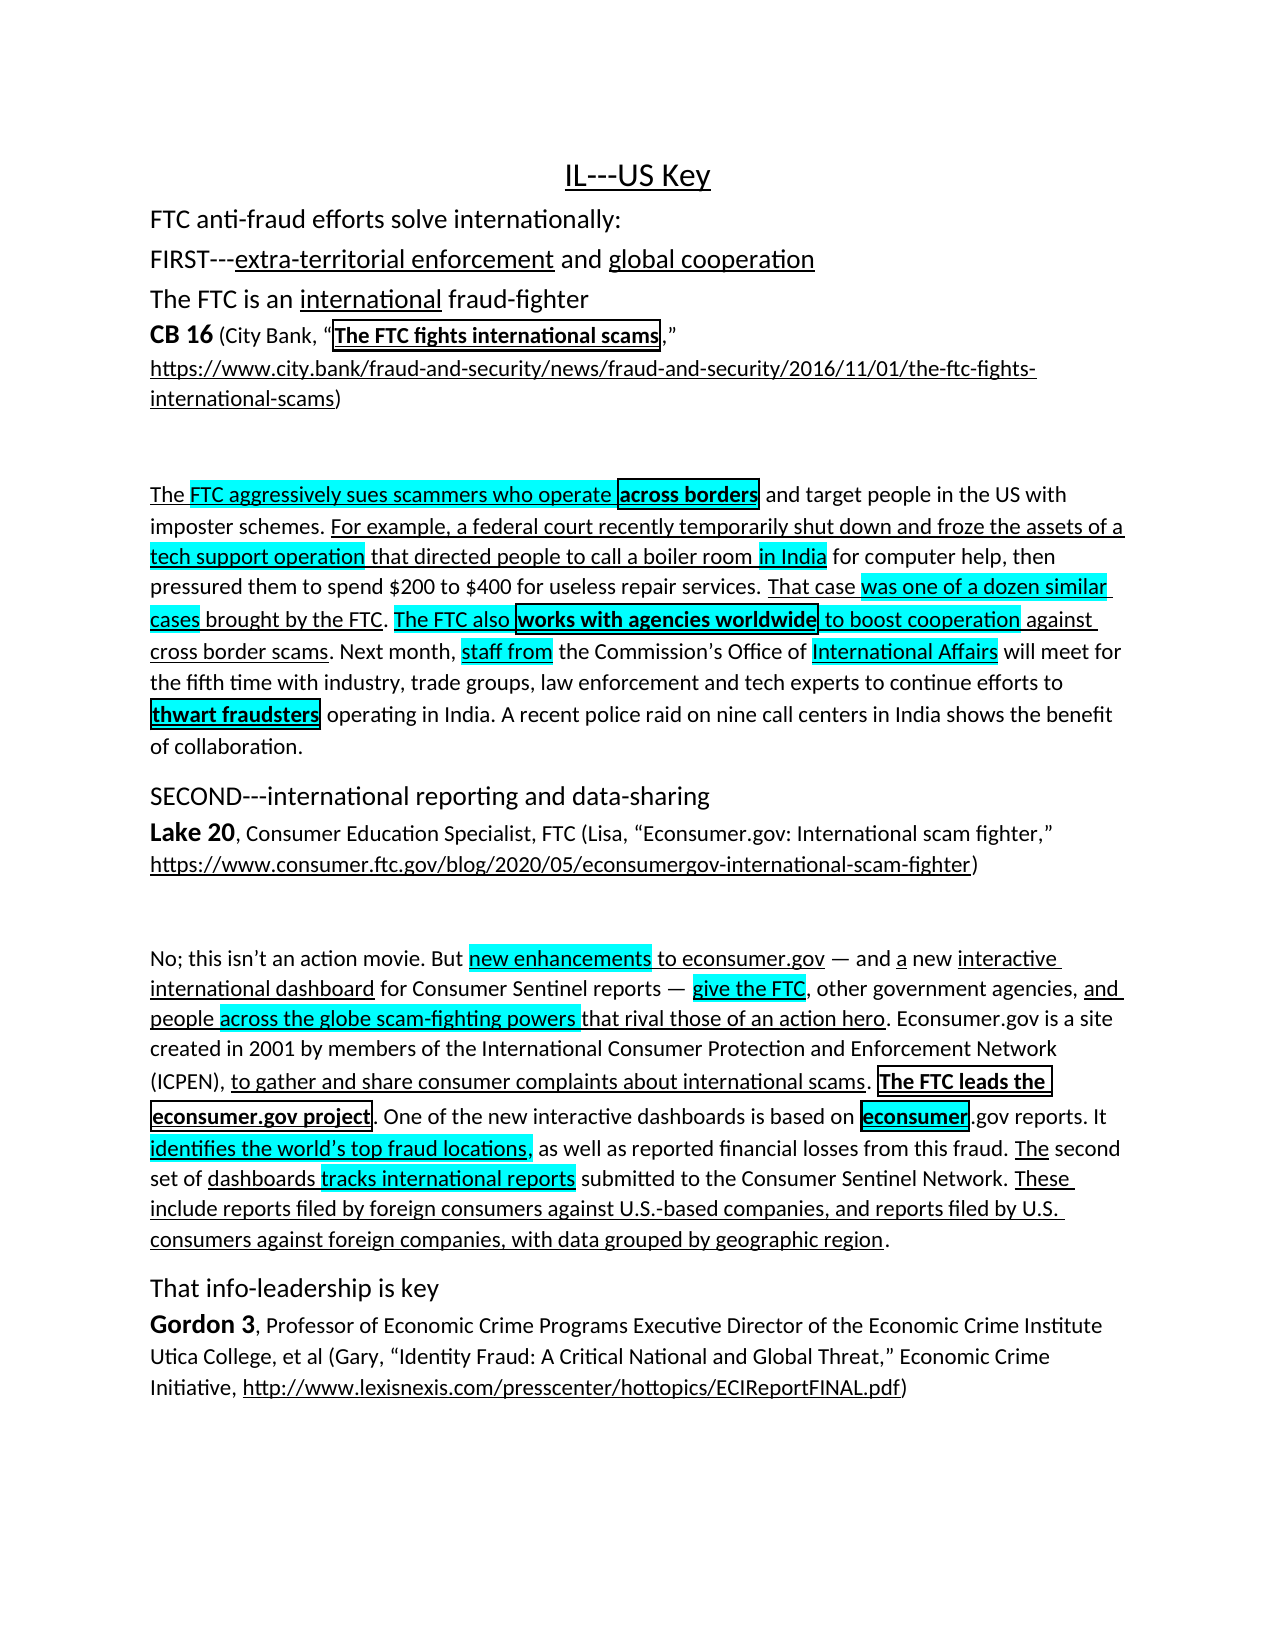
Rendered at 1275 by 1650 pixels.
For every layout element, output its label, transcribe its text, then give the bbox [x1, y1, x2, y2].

text No; this isn’t an action movie. But new enhancements to econsumer.gov — and a new interactive international dashboard for Consumer Sentinel reports — give the FTC, other government agencies, and people across the globe scam-fighting powers that rival those of an action hero. Econsumer.gov is a site created in 2001 by members of the International Consumer Protection and Enforcement Network (ICPEN), to gather and share consumer complaints about international scams. The FTC leads the econsumer.gov project. One of the new interactive dashboards is based on econsumer.gov reports. It identifies the world’s top fraud locations, as well as reported financial losses from this fraud. The second set of dashboards tracks international reports submitted to the Consumer Sentinel Network. These include reports filed by foreign consumers against U.S.-based companies, and reports filed by U.S. consumers against foreign companies, with data grouped by geographic region. [150, 944, 1125, 1253]
text Gordon 3, Professor of Economic Crime Programs Executive Director of the Economic Crime Institute Utica College, et al (Gary, “Identity Fraud: A Critical National and Global Threat,” Economic Crime Initiative, http://www.lexisnexis.com/presscenter/hottopics/ECIReportFINAL.pdf) [150, 1307, 1125, 1401]
subtitle FIRST---extra-territorial enforcement and global cooperation [150, 242, 1125, 275]
subtitle That info-leadership is key [150, 1272, 1125, 1305]
subtitle FTC anti-fraud efforts solve internationally: [150, 202, 1125, 235]
subtitle The FTC is an international fraud-fighter [150, 282, 1125, 315]
subtitle SECOND---international reporting and data-sharing [150, 779, 1125, 812]
text The FTC aggressively sues scammers who operate across borders and target people in the US with imposter schemes. For example, a federal court recently temporarily shut down and froze the assets of a tech support operation that directed people to call a boiler room in India for computer help, then pressured them to spend $200 to $400 for useless repair services. That case was one of a dozen similar cases brought by the FTC. The FTC also works with agencies worldwide to boost cooperation against cross border scams. Next month, staff from the Commission’s Office of International Affairs will meet for the fifth time with industry, trade groups, law enforcement and tech experts to continue efforts to thwart fraudsters operating in India. A recent police raid on nine call centers in India shows the benefit of collaboration. [150, 478, 1125, 761]
subtitle IL---US Key [150, 154, 1125, 195]
text Lake 20, Consumer Education Specialist, FTC (Lisa, “Econsumer.gov: International scam fighter,” https://www.consumer.ftc.gov/blog/2020/05/econsumergov-international-scam-fighter) [150, 815, 1125, 878]
text CB 16 (City Bank, “The FTC fights international scams,” https://www.city.bank/fraud-and-security/news/fraud-and-security/2016/11/01/the-ftc-fights-international-scams) [150, 317, 1125, 412]
